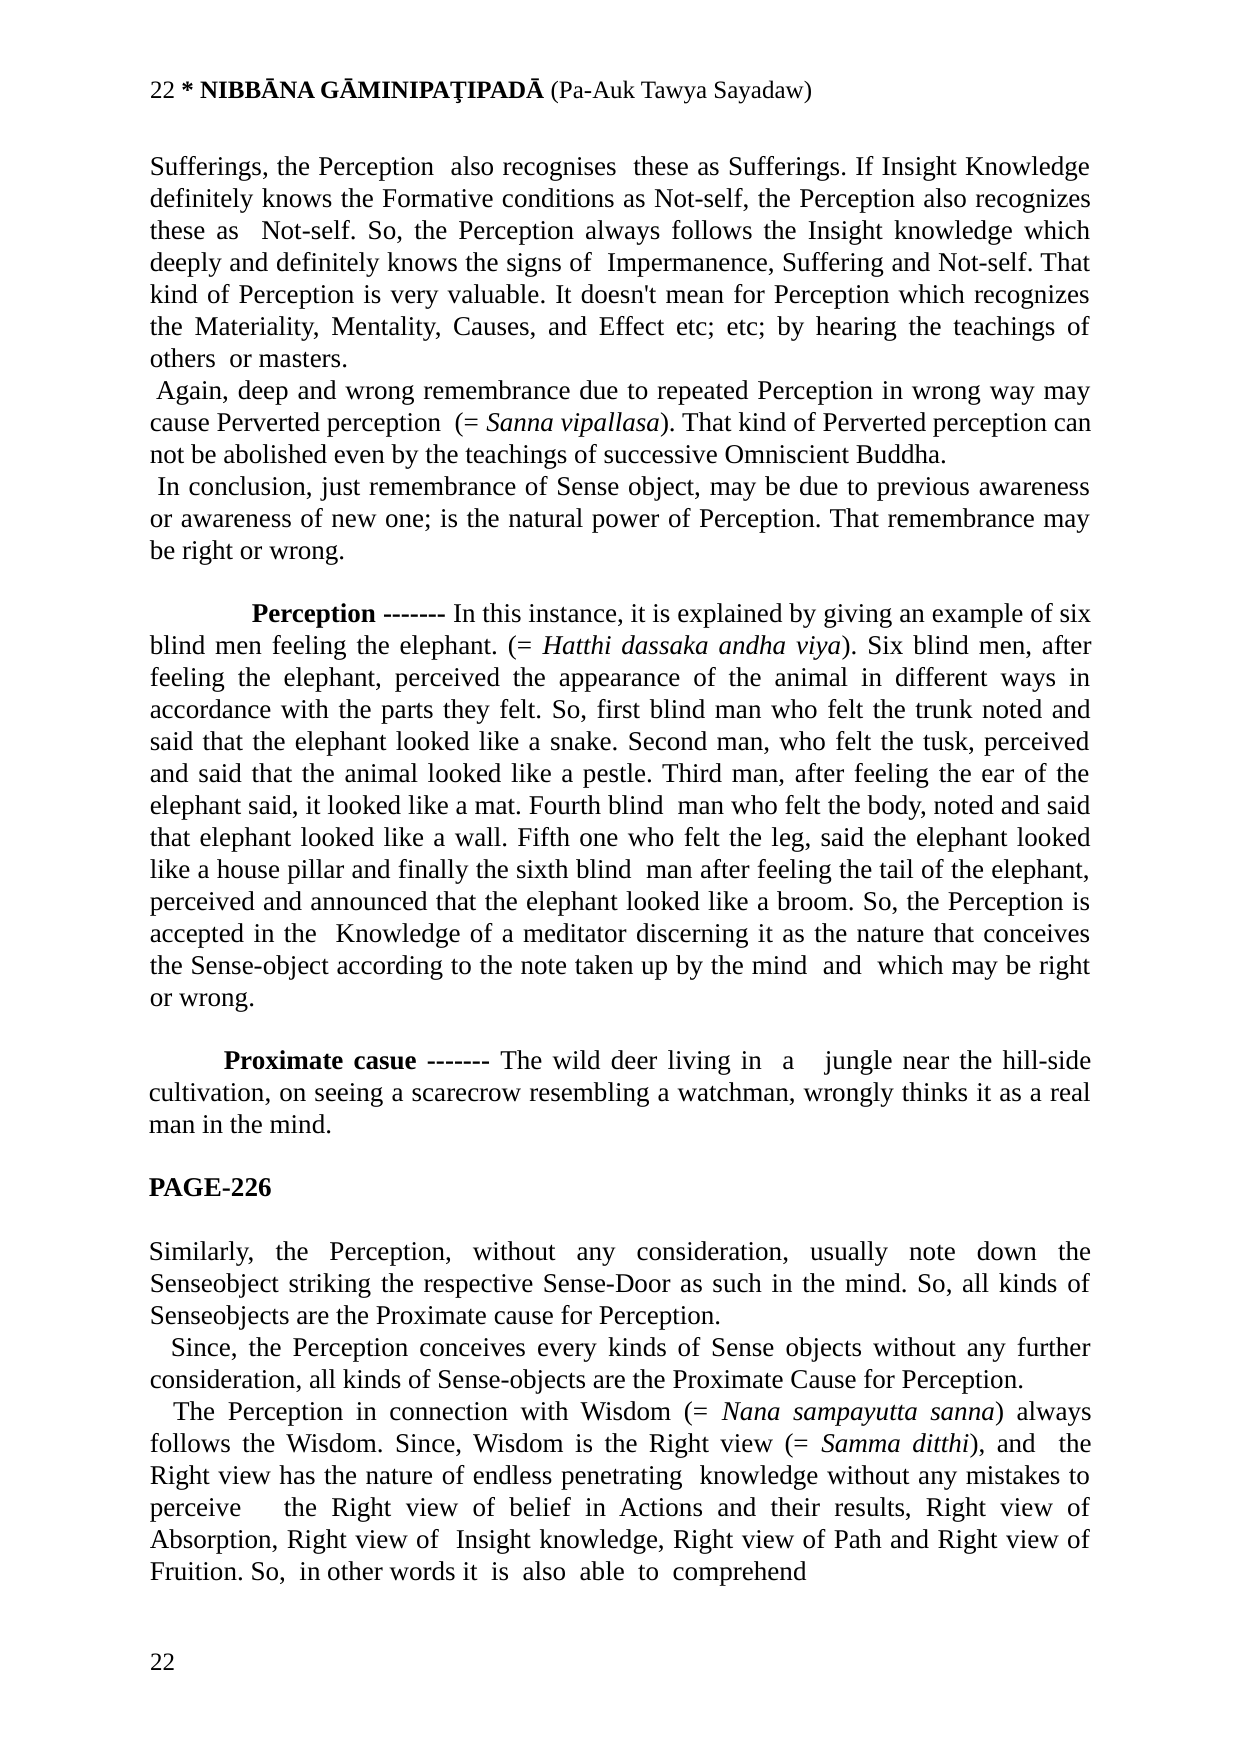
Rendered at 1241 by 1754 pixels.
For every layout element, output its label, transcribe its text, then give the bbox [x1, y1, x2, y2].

text Since, the Perception conceives every kinds of Sense objects without any further consideration, all kinds of Sense-objects are the Proximate Cause for Perception. [148, 1331, 1092, 1394]
text Again, deep and wrong remembrance due to repeated Perception in wrong way may cause Perverted perception (= Sanna vipallasa). That kind of Perverted perception can not be abolished even by the teachings of successive Omniscient Buddha. [148, 374, 1092, 469]
subtitle PAGE-226 [148, 1171, 1019, 1202]
text Similarly, the Perception, without any consideration, usually note down the Senseobject striking the respective Sense-Door as such in the mind. So, all kinds of Senseobjects are the Proximate cause for Perception. [148, 1235, 1092, 1330]
text Proximate casue ------- The wild deer living in a jungle near the hill-side cultivation, on seeing a scarecrow resembling a watchman, wrongly thinks it as a real man in the mind. [148, 1044, 1092, 1139]
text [148, 150, 1092, 373]
text Perception ------- In this instance, it is explained by giving an example of six blind men feeling the elephant. (= Hatthi dassaka andha viya). Six blind men, after feeling the elephant, perceived the appearance of the animal in different ways in accordance with the parts they felt. So, first blind man who felt the trunk noted and said that the elephant looked like a snake. Second man, who felt the tusk, perceived and said that the animal looked like a pestle. Third man, after feeling the ear of the elephant said, it looked like a mat. Fourth blind man who felt the body, noted and said that elephant looked like a wall. Fifth one who felt the leg, said the elephant looked like a house pillar and finally the sixth blind man after feeling the tail of the elephant, perceived and announced that the elephant looked like a broom. So, the Perception is accepted in the Knowledge of a meditator discerning it as the nature that conceives the Sense-object according to the note taken up by the mind and which may be right or wrong. [148, 597, 1092, 1012]
text The Perception in connection with Wisdom (= Nana sampayutta sanna) always follows the Wisdom. Since, Wisdom is the Right view (= Samma ditthi), and the Right view has the nature of endless penetrating knowledge without any mistakes to perceive the Right view of belief in Actions and their results, Right view of Absorption, Right view of Insight knowledge, Right view of Path and Right view of Fruition. So, in other words it is also able to comprehend [148, 1395, 1092, 1586]
text In conclusion, just remembrance of Sense object, may be due to previous awareness or awareness of new one; is the natural power of Perception. That remembrance may be right or wrong. [148, 470, 1092, 565]
